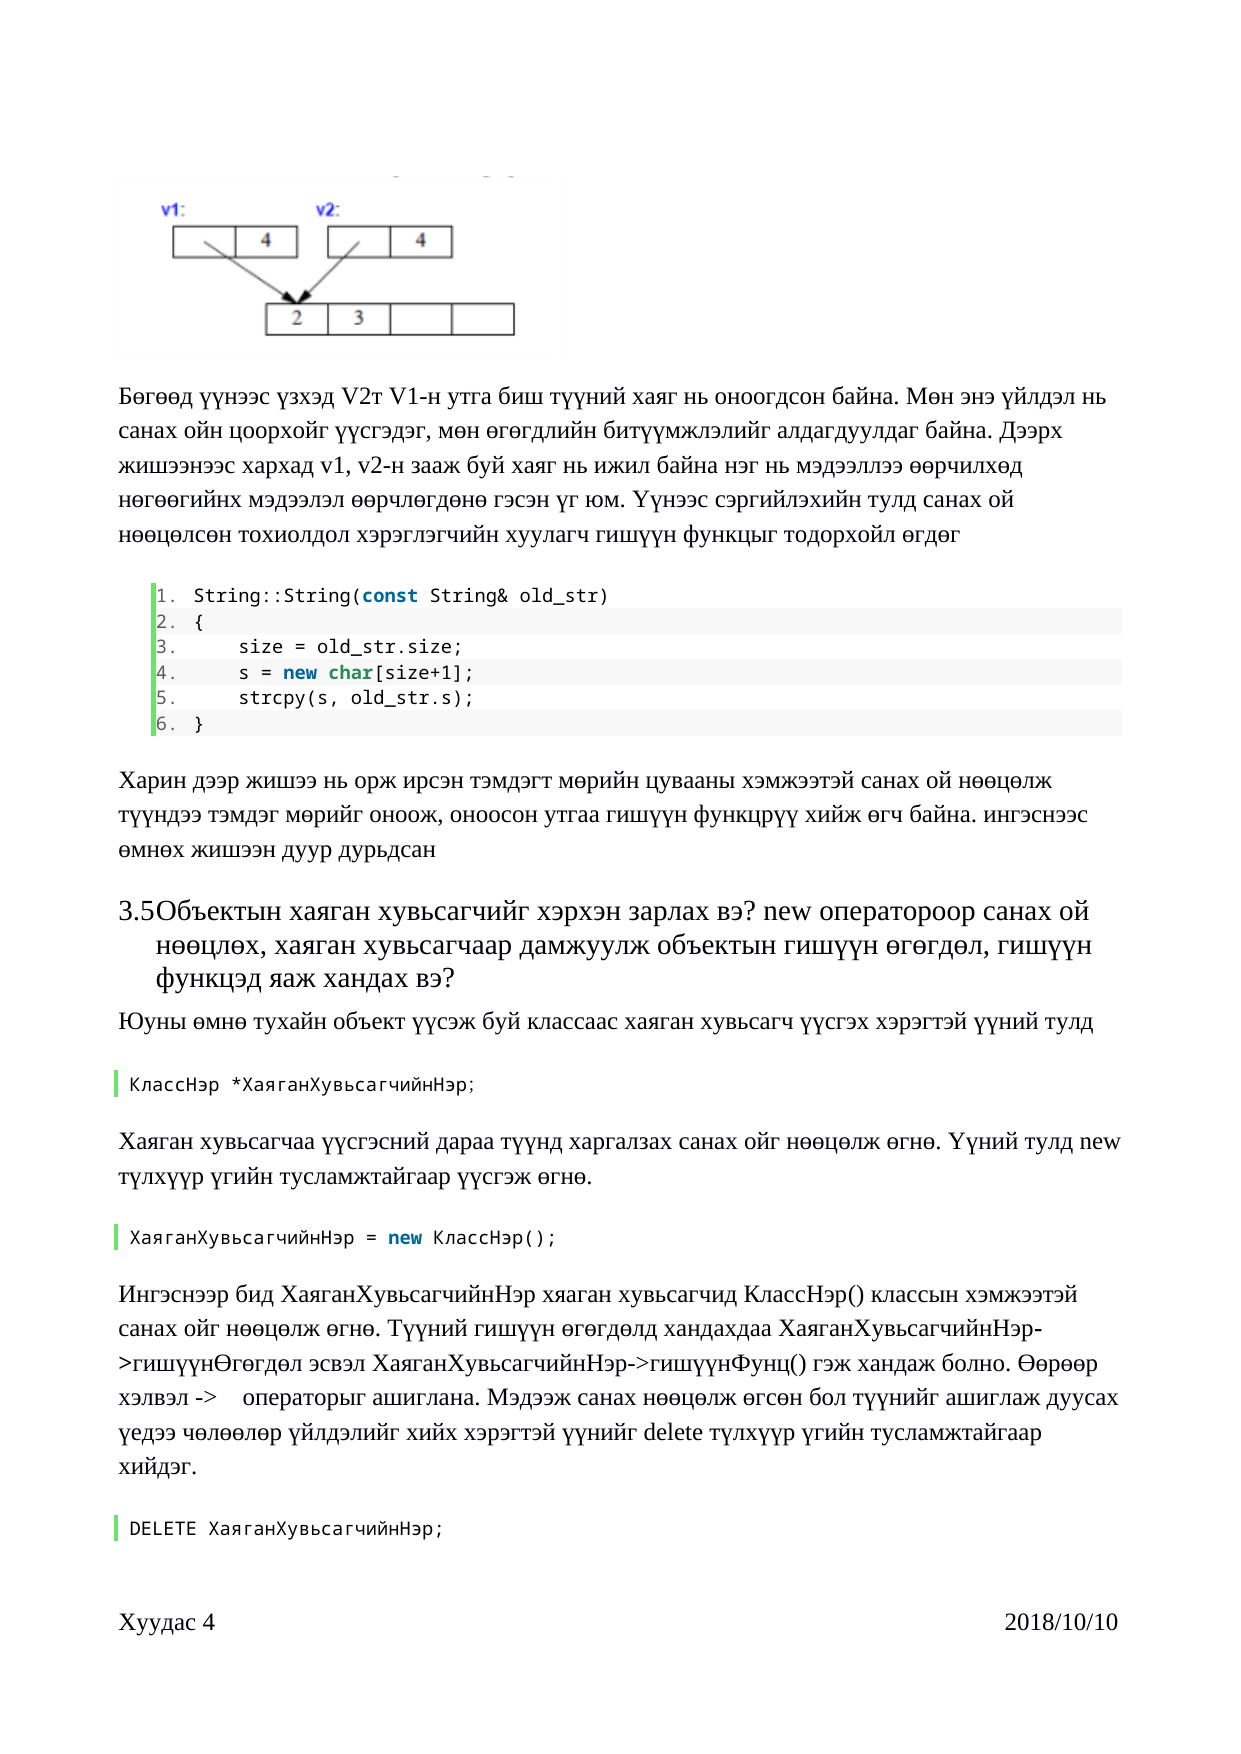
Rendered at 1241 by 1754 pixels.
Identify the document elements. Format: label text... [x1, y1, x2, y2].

list strcpy(s, old_str.s); [156, 685, 1122, 710]
text ХаяганХувьсагчийнНэр = new КлассНэр(); [118, 1224, 1122, 1250]
text Бөгөөд үүнээс үзхэд V2т V1-н утга биш түүний хаяг нь оноогдсон байна. Мөн энэ үйлдэл нь санах ойн цоорхойг үүсгэдэг, мөн өгөгдлийн битүүмжлэлийг алдагдуулдаг байна. Дээрх жишээнээс хархад v1, v2-н зааж буй хаяг нь ижил байна нэг нь мэдээллээ өөрчилхөд нөгөөгийнх мэдээлэл өөрчлөгдөнө гэсэн үг юм. Үүнээс сэргийлэхийн тулд санах ой нөөцөлсөн тохиолдол хэрэглэгчийн хуулагч гишүүн функцыг тодорхойл өгдөг [118, 381, 1122, 548]
text Юуны өмнө тухайн объект үүсэж буй классаас хаяган хувьсагч үүсгэх хэрэгтэй үүний тулд [118, 1006, 1122, 1035]
text Ингэснээр бид ХаяганХувьсагчийнНэр хяаган хувьсагчид КлассНэр() классын хэмжээтэй санах ойг нөөцөлж өгнө. Түүний гишүүн өгөгдөлд хандахдаа ХаяганХувьсагчийнНэр->гишүүнӨгөгдөл эсвэл ХаяганХувьсагчийнНэр->гишүүнФунц() гэж хандаж болно. Өөрөөр хэлвэл -> операторыг ашиглана. Мэдээж санах нөөцөлж өгсөн бол түүнийг ашиглаж дуусах үедээ чөлөөлөр үйлдэлийг хийх хэрэгтэй үүнийг delete түлхүүр үгийн тусламжтайгаар хийдэг. [118, 1279, 1122, 1480]
list s = new char[size+1]; [156, 659, 1122, 685]
list } [156, 710, 1122, 736]
text Харин дээр жишээ нь орж ирсэн тэмдэгт мөрийн цувааны хэмжээтэй санах ой нөөцөлж түүндээ тэмдэг мөрийг оноож, оноосон утгаа гишүүн функцрүү хийж өгч байна. ингэснээс өмнөх жишээн дуур дурьдсан [118, 765, 1122, 863]
list size = old_str.size; [156, 634, 1122, 659]
picture [118, 176, 562, 361]
text Хаяган хувьсагчаа үүсгэсний дараа түүнд харгалзах санах ойг нөөцөлж өгнө. Үүний тулд new түлхүүр үгийн тусламжтайгаар үүсгэж өгнө. [118, 1126, 1122, 1189]
list String::String(const String& old_str) [156, 583, 1122, 608]
list { [156, 608, 1122, 634]
text DELETE ХаяганХувьсагчийнНэp; [118, 1515, 1122, 1541]
subtitle Объектын хаяган хувьсагчийг хэрхэн зарлах вэ? new оператороор санах ой нөөцлөх, хаяган хувьсагчаар дамжуулж объектын гишүүн өгөгдөл, гишүүн функцэд яаж хандах вэ? [118, 893, 1122, 994]
text КлассНэр *ХаяганХувьсагчийнНэр； [118, 1070, 1122, 1097]
